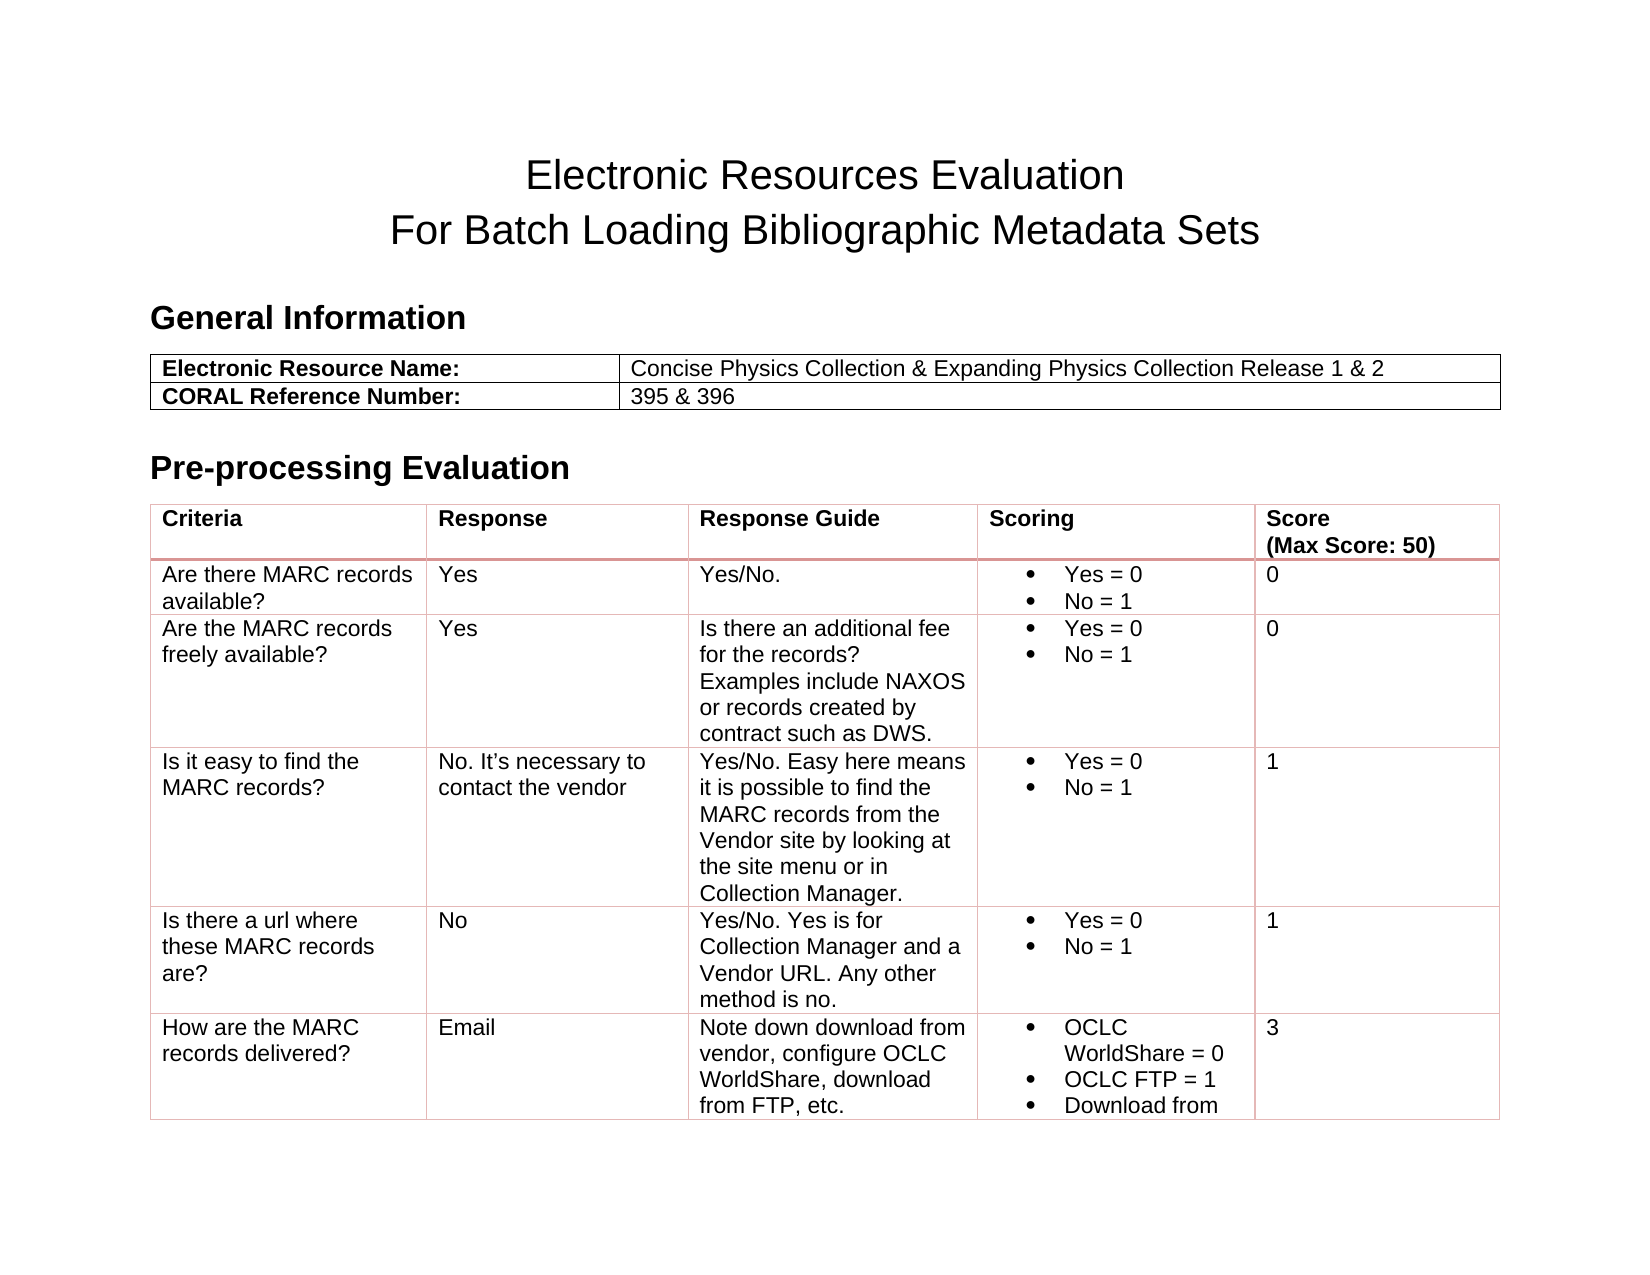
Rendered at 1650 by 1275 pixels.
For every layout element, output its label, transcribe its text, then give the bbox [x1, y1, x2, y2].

table_cell Is it easy to find the MARC records? [151, 748, 426, 906]
table_header Scoring [978, 505, 1254, 558]
subtitle For Batch Loading Bibliographic Metadata Sets [150, 205, 1500, 253]
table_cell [978, 1014, 1254, 1119]
table_header Response [427, 505, 688, 558]
subtitle General Information [150, 298, 1500, 336]
table_cell 0 [1256, 615, 1499, 747]
table_cell Yes = 0 No = 1 [978, 561, 1254, 614]
table_cell 395 & 396 [620, 383, 1500, 409]
table_cell No [427, 907, 688, 1012]
table_cell 3 [1256, 1014, 1499, 1119]
table_cell Email [427, 1014, 688, 1119]
table_cell Yes/No. Yes is for Collection Manager and a Vendor URL. Any other method is no. [689, 907, 977, 1012]
table_header Response Guide [689, 505, 977, 558]
table_cell 1 [1256, 748, 1499, 906]
subtitle Electronic Resources Evaluation [150, 150, 1500, 198]
table_header Score (Max Score: 50) [1256, 505, 1499, 558]
table_cell CORAL Reference Number: [151, 383, 619, 409]
table_cell No. It’s necessary to contact the vendor [427, 748, 688, 906]
table_cell Yes/No. [689, 561, 977, 614]
table_cell Yes = 0 No = 1 [978, 907, 1254, 1012]
table_cell Yes [427, 561, 688, 614]
table_cell Are the MARC records freely available? [151, 615, 426, 747]
table_cell Is there a url where these MARC records are? [151, 907, 426, 1012]
table_cell Yes = 0 No = 1 [978, 748, 1254, 906]
subtitle Pre-processing Evaluation [150, 448, 1500, 486]
table_cell Is there an additional fee for the records? Examples include NAXOS or records created by contract such as DWS. [689, 615, 977, 747]
table_header Concise Physics Collection & Expanding Physics Collection Release 1 & 2 [620, 355, 1500, 382]
table_cell Yes [427, 615, 688, 747]
table_header Criteria [151, 505, 426, 558]
table_cell Yes = 0 No = 1 [978, 615, 1254, 747]
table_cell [689, 1014, 977, 1119]
table_header Electronic Resource Name: [151, 355, 619, 382]
table_cell Are there MARC records available? [151, 561, 426, 614]
table_cell Yes/No. Easy here means it is possible to find the MARC records from the Vendor site by looking at the site menu or in Collection Manager. [689, 748, 977, 906]
table_cell 1 [1256, 907, 1499, 1012]
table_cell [151, 1014, 426, 1119]
table_cell 0 [1256, 561, 1499, 614]
